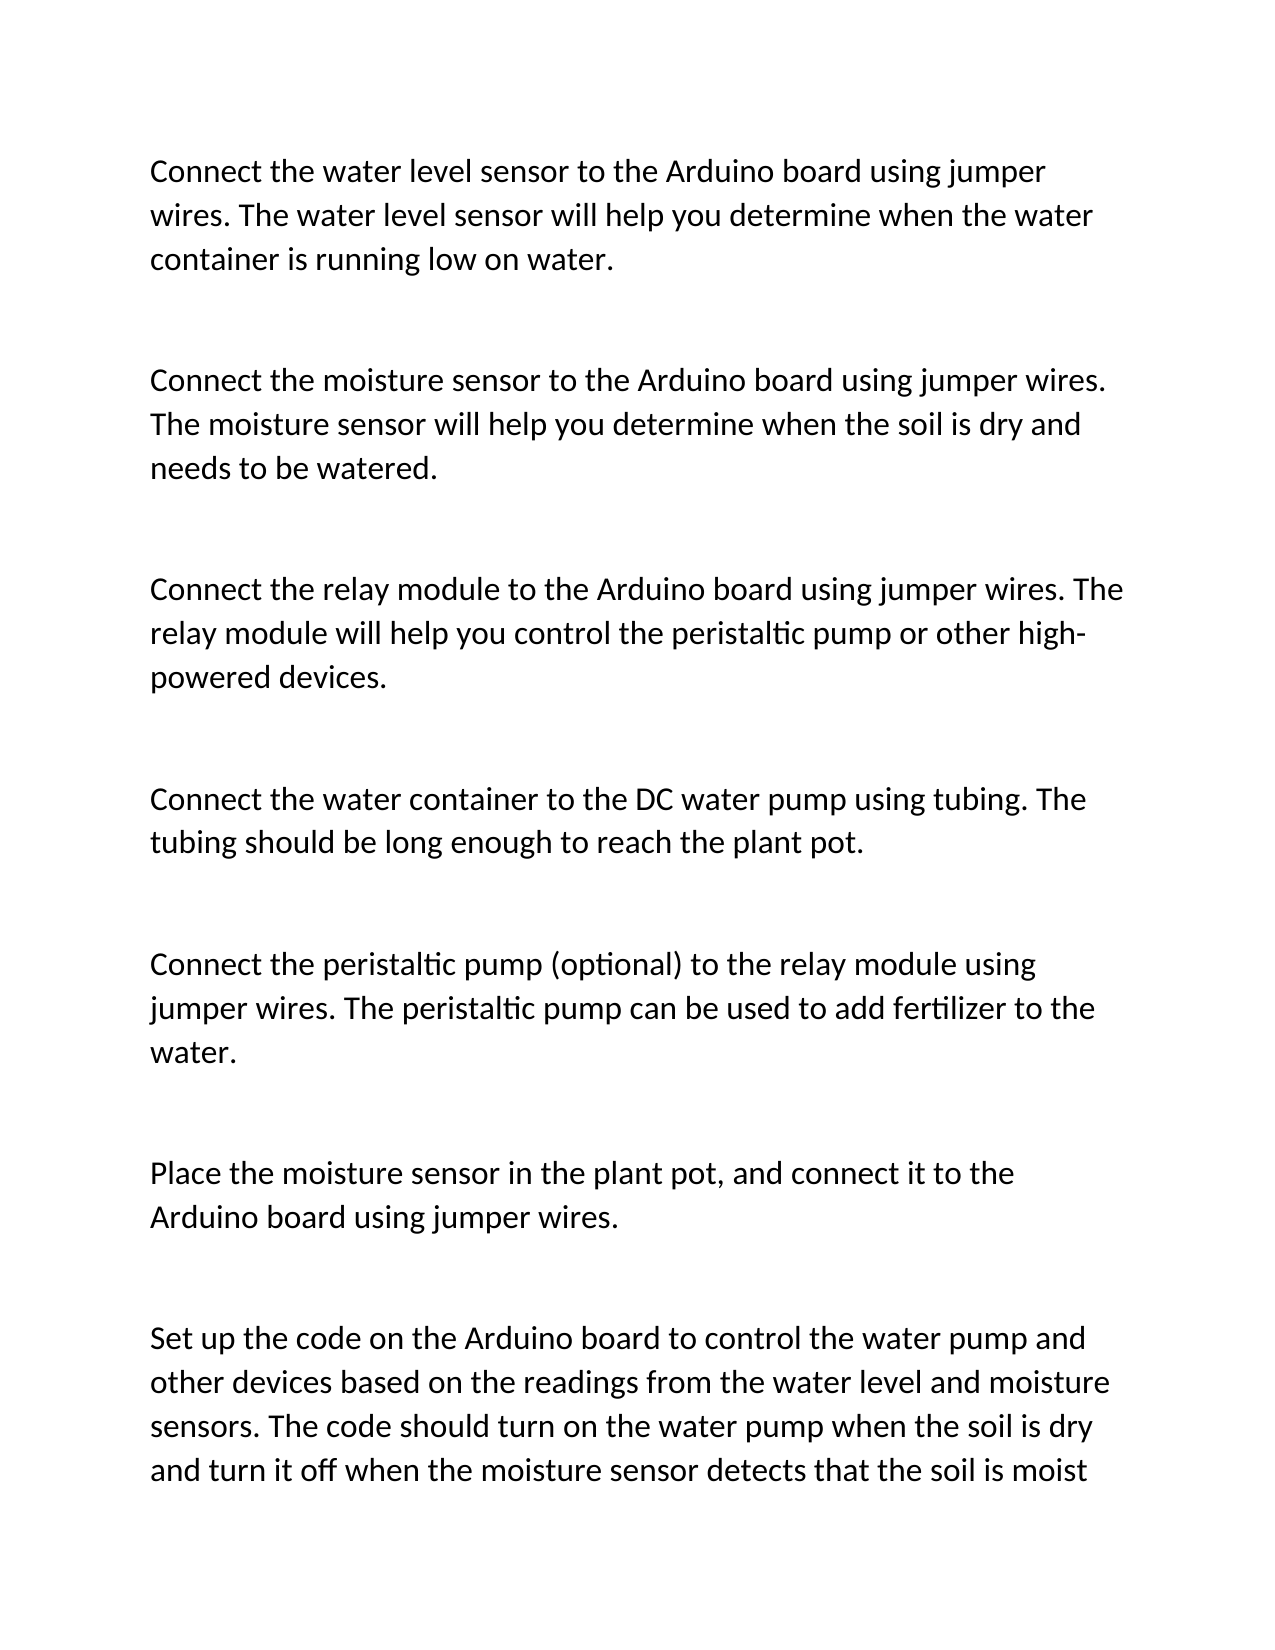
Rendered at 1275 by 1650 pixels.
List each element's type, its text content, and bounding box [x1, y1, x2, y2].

text Connect the relay module to the Arduino board using jumper wires. The relay module will help you control the peristaltic pump or other high-powered devices. [150, 568, 1125, 697]
text Place the moisture sensor in the plant pot, and connect it to the Arduino board using jumper wires. [150, 1152, 1125, 1237]
text Connect the water container to the DC water pump using tubing. The tubing should be long enough to reach the plant pot. [150, 777, 1125, 862]
text Connect the water level sensor to the Arduino board using jumper wires. The water level sensor will help you determine when the water container is running low on water. [150, 150, 1125, 279]
text Connect the moisture sensor to the Arduino board using jumper wires. The moisture sensor will help you determine when the soil is dry and needs to be watered. [150, 359, 1125, 488]
text Connect the peristaltic pump (optional) to the relay module using jumper wires. The peristaltic pump can be used to add fertilizer to the water. [150, 943, 1125, 1071]
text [150, 1317, 1125, 1490]
